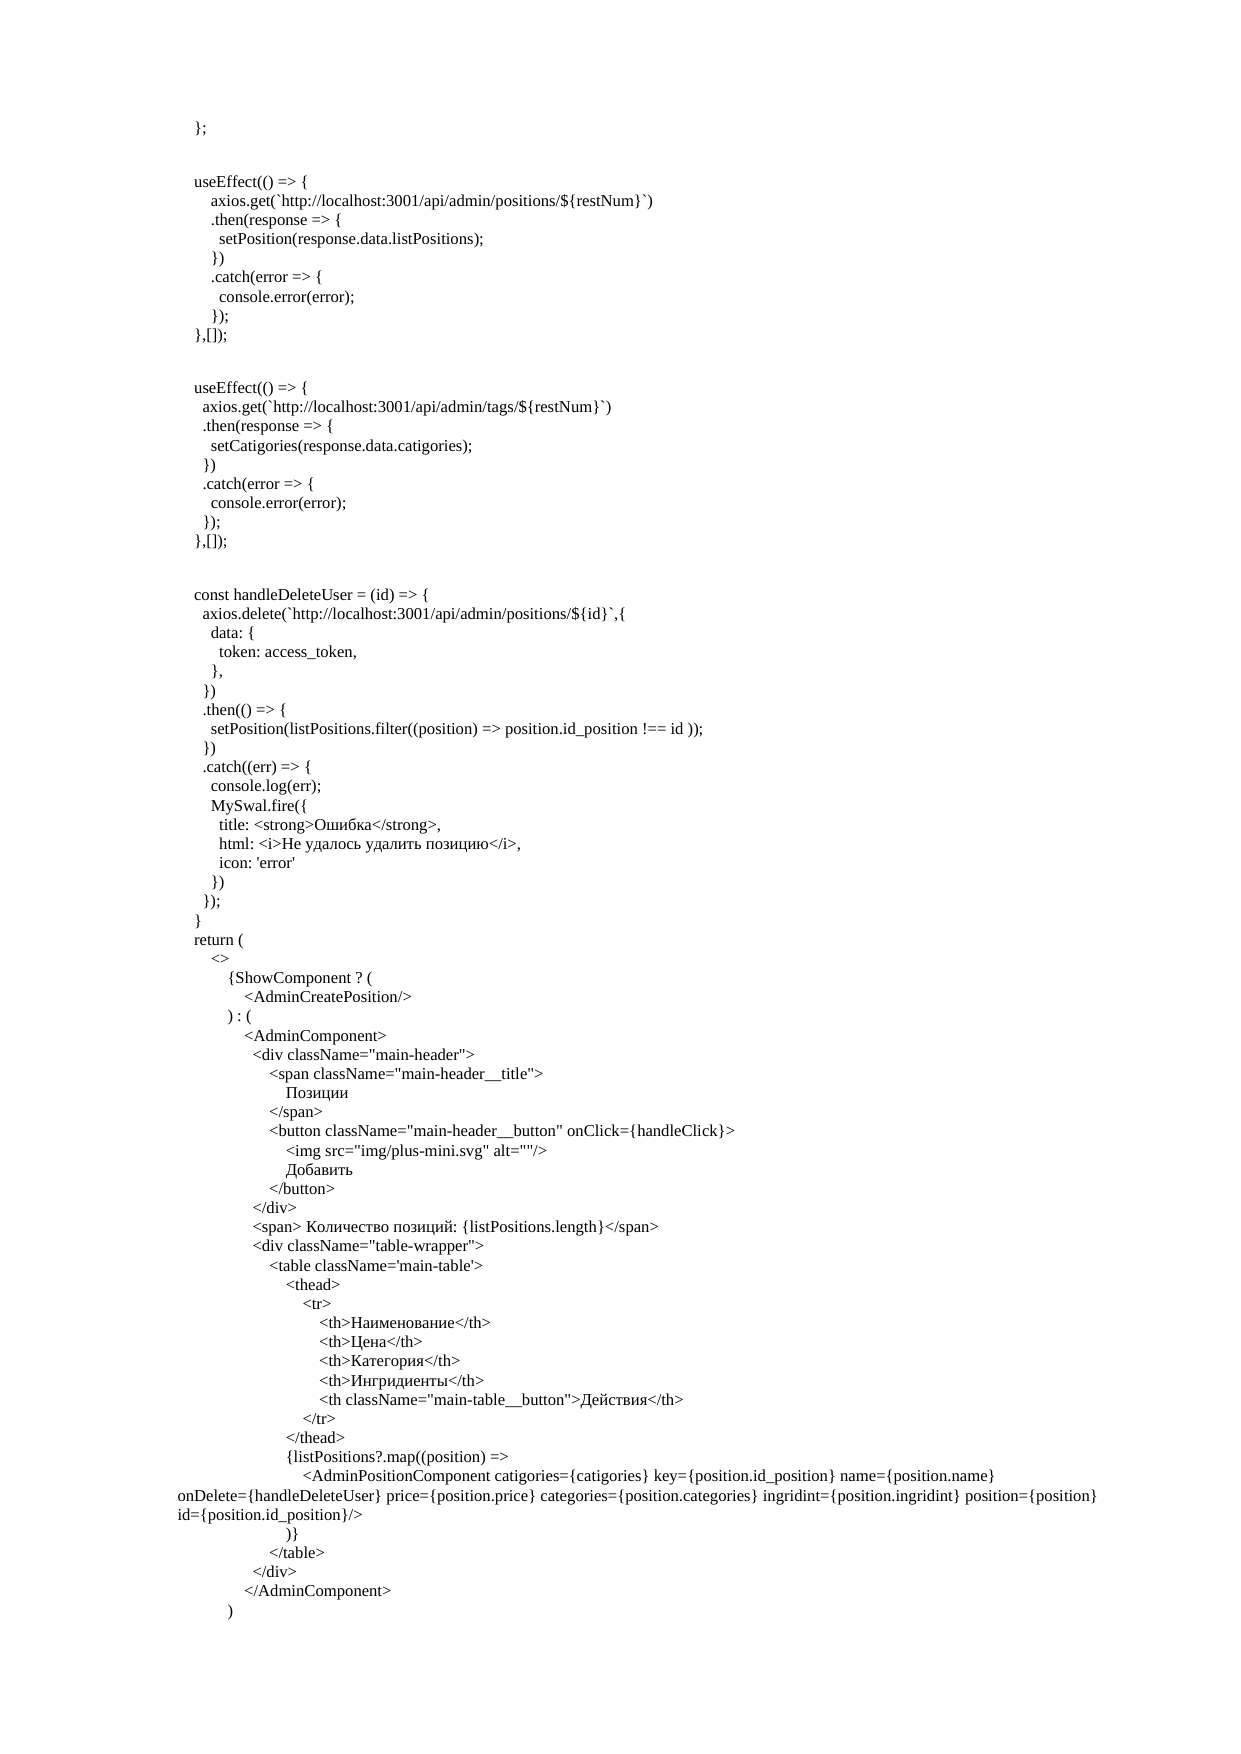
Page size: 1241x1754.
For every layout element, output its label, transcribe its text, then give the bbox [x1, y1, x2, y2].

text ) [177, 1600, 1152, 1619]
text </button> [177, 1179, 1152, 1198]
text }) [177, 738, 1152, 757]
text <th>Наименование</th> [177, 1313, 1152, 1332]
text <thead> [177, 1274, 1152, 1294]
text setCatigories(response.data.catigories); [177, 435, 1152, 454]
text Добавить [177, 1159, 1152, 1179]
text </AdminComponent> [177, 1581, 1152, 1600]
text }, [177, 661, 1152, 680]
text setPosition(response.data.listPositions); [177, 229, 1152, 248]
text useEffect(() => { [177, 171, 1152, 191]
text <> [177, 949, 1152, 968]
text useEffect(() => { [177, 378, 1152, 397]
text }); [177, 891, 1152, 910]
text .catch(error => { [177, 474, 1152, 493]
text <img src="img/plus-mini.svg" alt=""/> [177, 1140, 1152, 1159]
text .then(() => { [177, 699, 1152, 719]
text Позиции [177, 1083, 1152, 1102]
text }; [177, 118, 1152, 137]
text },[]); [177, 531, 1152, 550]
text <button className="main-header__button" onClick={handleClick}> [177, 1121, 1152, 1140]
text setPosition(listPositions.filter((position) => position.id_position !== id )); [177, 719, 1152, 738]
text axios.get(`http://localhost:3001/api/admin/positions/${restNum}`) [177, 191, 1152, 210]
text data: { [177, 623, 1152, 642]
text }); [177, 306, 1152, 325]
text {listPositions?.map((position) => [177, 1447, 1152, 1466]
text axios.get(`http://localhost:3001/api/admin/tags/${restNum}`) [177, 397, 1152, 416]
text }) [177, 248, 1152, 267]
text .catch((err) => { [177, 757, 1152, 776]
text token: access_token, [177, 642, 1152, 661]
text const handleDeleteUser = (id) => { [177, 584, 1152, 604]
text </table> [177, 1543, 1152, 1562]
text ) : ( [177, 1006, 1152, 1025]
text </span> [177, 1102, 1152, 1121]
text }) [177, 454, 1152, 474]
text },[]); [177, 325, 1152, 344]
text MySwal.fire({ [177, 795, 1152, 814]
text </tr> [177, 1409, 1152, 1428]
text <th>Ингридиенты</th> [177, 1370, 1152, 1389]
text <th className="main-table__button">Действия</th> [177, 1389, 1152, 1409]
text <table className='main-table'> [177, 1255, 1152, 1274]
text )} [177, 1524, 1152, 1543]
text <div className="table-wrapper"> [177, 1236, 1152, 1255]
text <th>Цена</th> [177, 1332, 1152, 1351]
text title: <strong>Ошибка</strong>, [177, 814, 1152, 834]
text <AdminComponent> [177, 1025, 1152, 1044]
text <span> Количество позиций: {listPositions.length}</span> [177, 1217, 1152, 1236]
text <span className="main-header__title"> [177, 1064, 1152, 1083]
text </div> [177, 1562, 1152, 1581]
text console.log(err); [177, 776, 1152, 795]
text }) [177, 872, 1152, 891]
text </thead> [177, 1428, 1152, 1447]
text return ( [177, 929, 1152, 949]
text .then(response => { [177, 416, 1152, 435]
text axios.delete(`http://localhost:3001/api/admin/positions/${id}`,{ [177, 604, 1152, 623]
text }) [177, 680, 1152, 699]
text {ShowComponent ? ( [177, 968, 1152, 987]
text } [177, 910, 1152, 929]
text console.error(error); [177, 286, 1152, 306]
text <AdminCreatePosition/> [177, 987, 1152, 1006]
text </div> [177, 1198, 1152, 1217]
text <th>Категория</th> [177, 1351, 1152, 1370]
text <div className="main-header"> [177, 1044, 1152, 1064]
text <tr> [177, 1294, 1152, 1313]
text .catch(error => { [177, 267, 1152, 286]
text .then(response => { [177, 210, 1152, 229]
text icon: 'error' [177, 853, 1152, 872]
text <AdminPositionComponent catigories={catigories} key={position.id_position} name={position.name} onDelete={handleDeleteUser} price={position.price} categories={position.categories} ingridint={position.ingridint} position={position} id={position.id_position}/> [177, 1466, 1152, 1524]
text html: <i>Не удалось удалить позицию</i>, [177, 834, 1152, 853]
text }); [177, 512, 1152, 531]
text console.error(error); [177, 493, 1152, 512]
